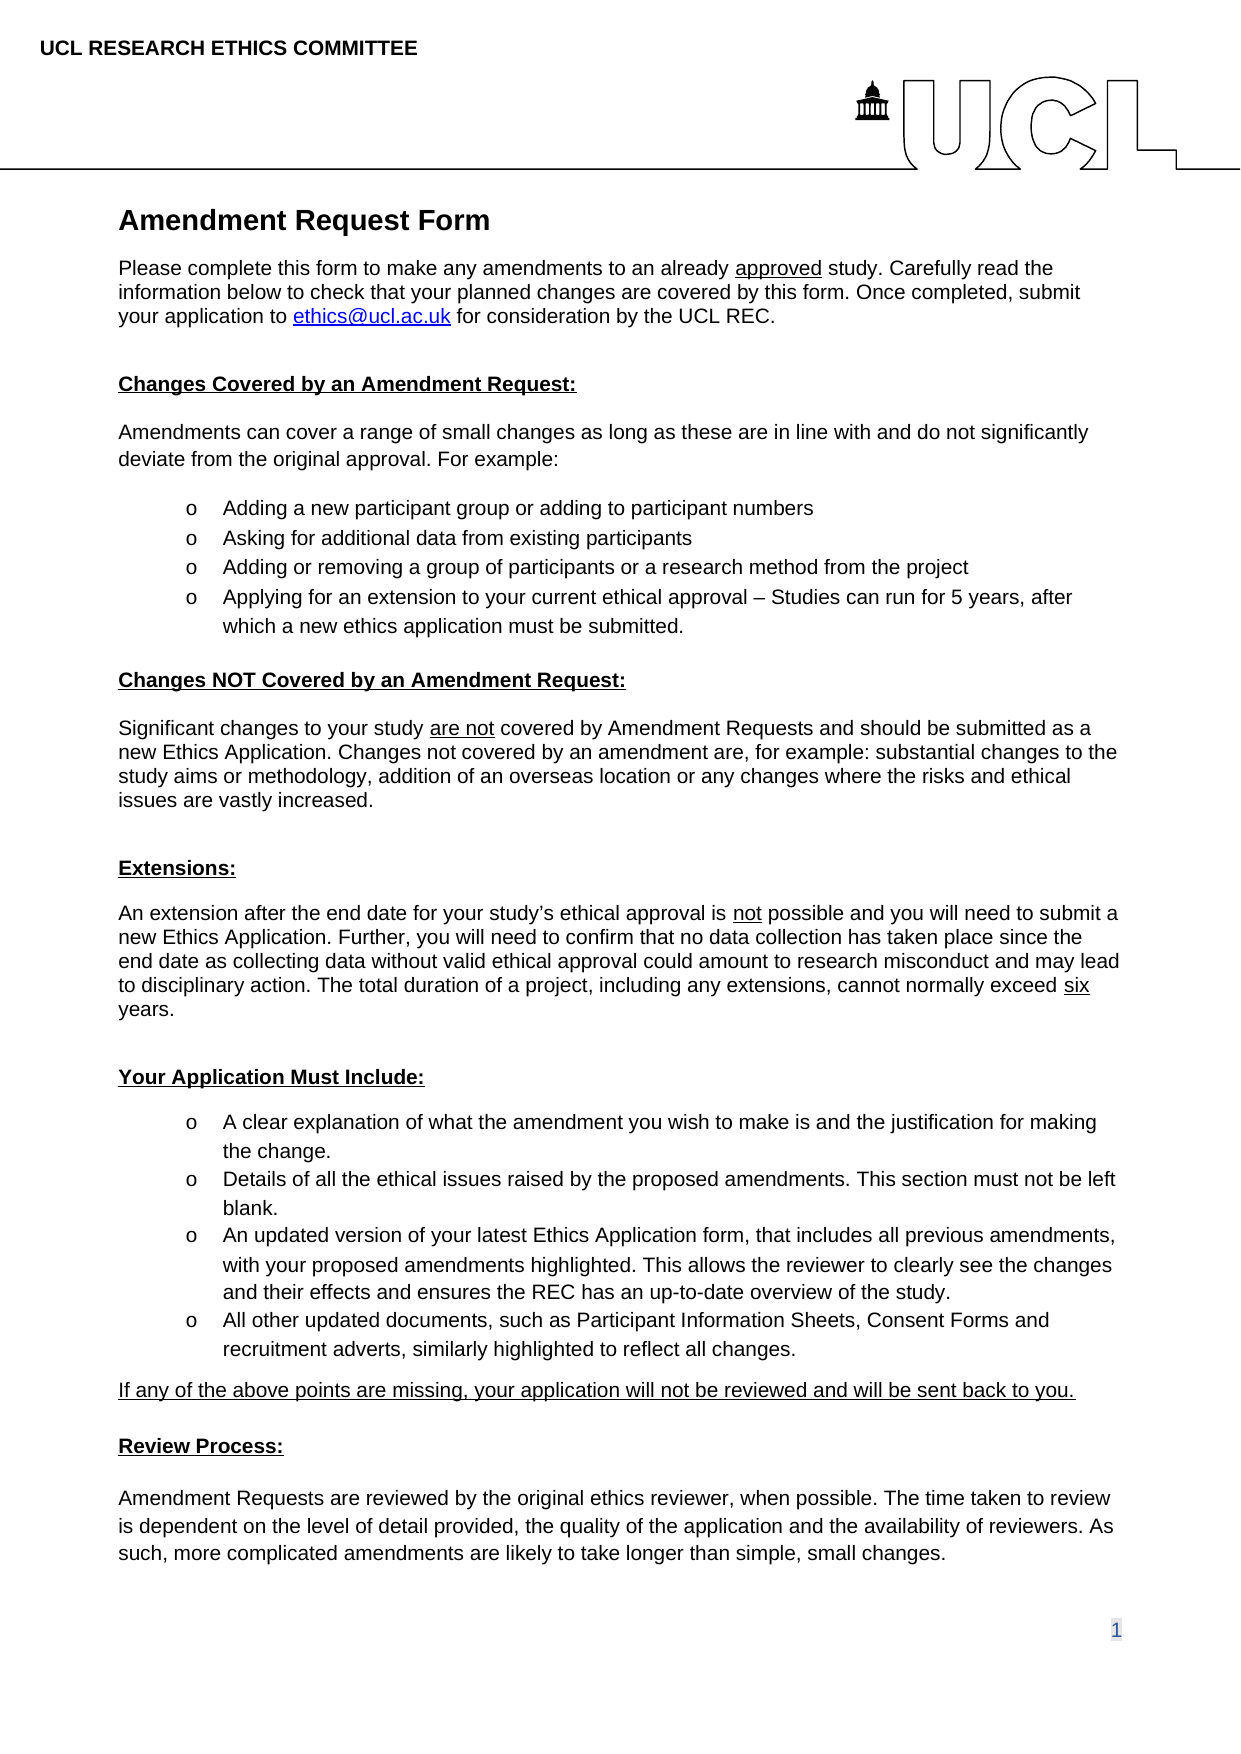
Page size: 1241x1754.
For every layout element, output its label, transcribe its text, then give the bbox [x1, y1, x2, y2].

text Extensions: [118, 856, 1122, 880]
text Your Application Must Include: [118, 1065, 1122, 1089]
list A clear explanation of what the amendment you wish to make is and the justification for making the change. [185, 1109, 1122, 1163]
text Significant changes to your study are not covered by Amendment Requests and should be submitted as a new Ethics Application. Changes not covered by an amendment are, for example: substantial changes to the study aims or methodology, addition of an overseas location or any changes where the risks and ethical issues are vastly increased. [118, 716, 1122, 812]
list Details of all the ethical issues raised by the proposed amendments. This section must not be left blank. [185, 1166, 1122, 1220]
list An updated version of your latest Ethics Application form, that includes all previous amendments, with your proposed amendments highlighted. This allows the reviewer to clearly see the changes and their effects and ensures the REC has an up-to-date overview of the study. [185, 1223, 1122, 1304]
text Changes Covered by an Amendment Request: [118, 371, 1122, 395]
text If any of the above points are missing, your application will not be reviewed and will be sent back to you. [118, 1378, 1122, 1402]
subtitle Amendment Request Form [118, 203, 1122, 236]
text Changes NOT Covered by an Amendment Request: [118, 668, 1122, 692]
text An extension after the end date for your study’s ethical approval is not possible and you will need to submit a new Ethics Application. Further, you will need to confirm that no data collection has taken place since the end date as collecting data without valid ethical approval could amount to research misconduct and may lead to disciplinary action. The total duration of a project, including any extensions, cannot normally exceed six years. [118, 901, 1122, 1021]
text Review Process: [118, 1434, 1122, 1458]
text Amendment Requests are reviewed by the original ethics reviewer, when possible. The time taken to review is dependent on the level of detail provided, the quality of the application and the availability of reviewers. As such, more complicated amendments are likely to take longer than simple, small changes. [118, 1486, 1122, 1565]
text Amendments can cover a range of small changes as long as these are in line with and do not significantly deviate from the original approval. For example: [118, 420, 1122, 471]
text Please complete this form to make any amendments to an already approved study. Carefully read the information below to check that your planned changes are covered by this form. Once completed, submit your application to ethics@ucl.ac.uk for consideration by the UCL REC. [118, 256, 1122, 327]
list All other updated documents, such as Participant Information Sheets, Consent Forms and recruitment adverts, similarly highlighted to reflect all changes. [185, 1308, 1122, 1361]
list Adding or removing a group of participants or a research method from the project [185, 555, 1122, 581]
list Asking for additional data from existing participants [185, 525, 1122, 551]
list Applying for an extension to your current ethical approval – Studies can run for 5 years, after which a new ethics application must be submitted. [185, 585, 1122, 638]
list Adding a new participant group or adding to participant numbers [185, 496, 1122, 521]
